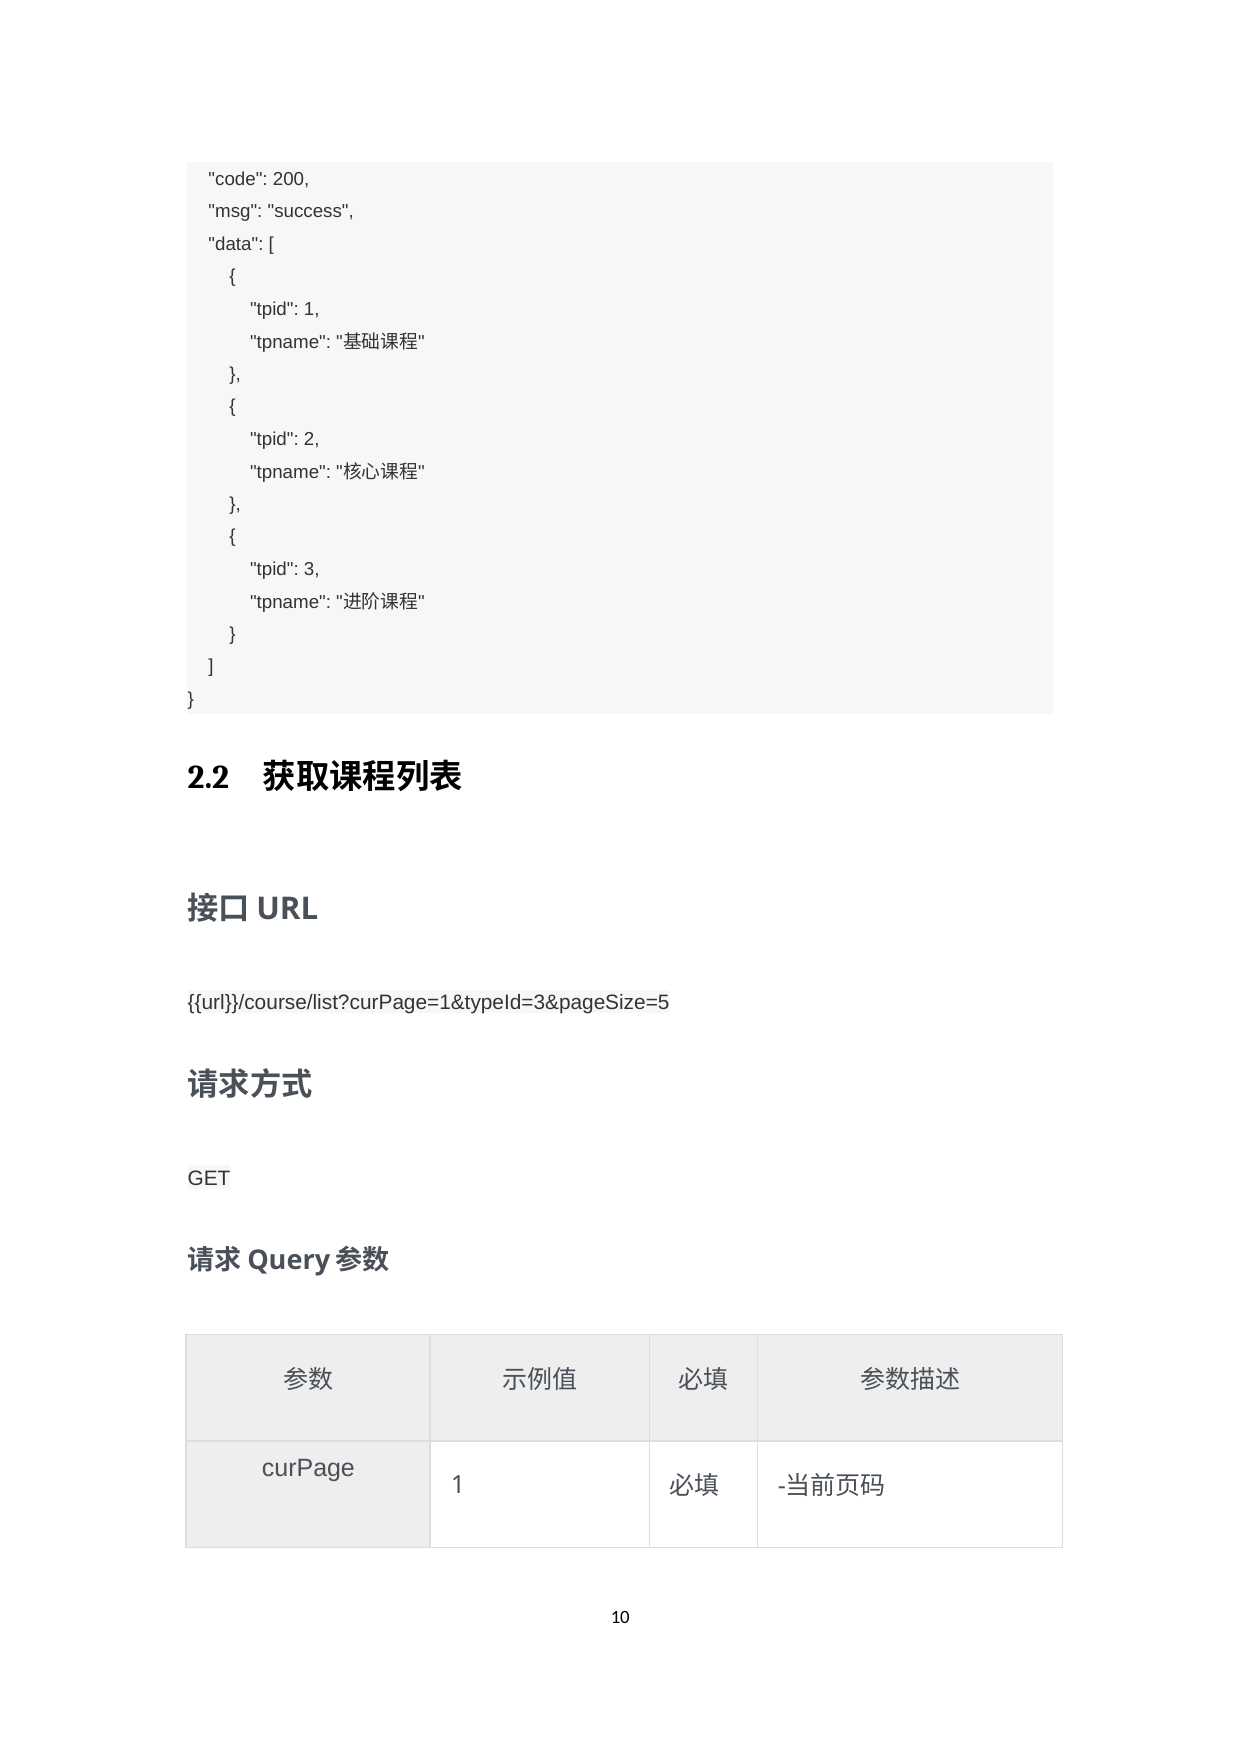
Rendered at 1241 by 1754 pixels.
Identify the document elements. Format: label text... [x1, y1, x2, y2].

text "tpid": 1, [187, 292, 1053, 324]
table_header 示例值 [431, 1335, 649, 1440]
text "tpid": 2, [187, 422, 1053, 454]
table_cell -当前页码 [758, 1442, 1062, 1547]
text "tpid": 3, [187, 552, 1053, 584]
text { [187, 519, 1053, 552]
text }, [187, 487, 1053, 519]
text {{url}}/course/list?curPage=1&typeId=3&pageSize=5 [187, 985, 1053, 1018]
text ] [187, 649, 1053, 682]
table_cell 1 [431, 1442, 649, 1547]
table_header 参数 [187, 1335, 429, 1440]
text { [187, 259, 1053, 292]
subtitle 获取课程列表 [187, 742, 1053, 807]
table_cell curPage [187, 1442, 429, 1547]
text } [187, 682, 1053, 714]
subtitle 接口URL [187, 873, 1053, 938]
text "tpname": "核心课程" [187, 454, 1053, 487]
text GET [187, 1161, 1053, 1194]
text "tpname": "基础课程" [187, 324, 1053, 357]
table_header 参数描述 [758, 1335, 1062, 1440]
text "tpname": "进阶课程" [187, 584, 1053, 617]
text "msg": "success", [187, 194, 1053, 227]
text "data": [ [187, 227, 1053, 259]
text { [187, 389, 1053, 422]
text }, [187, 357, 1053, 389]
subtitle 请求Query参数 [187, 1226, 1053, 1291]
text } [187, 617, 1053, 649]
table_header 必填 [650, 1335, 757, 1440]
text "code": 200, [187, 162, 1053, 194]
subtitle 请求方式 [187, 1049, 1053, 1114]
table_cell 必填 [650, 1442, 757, 1547]
